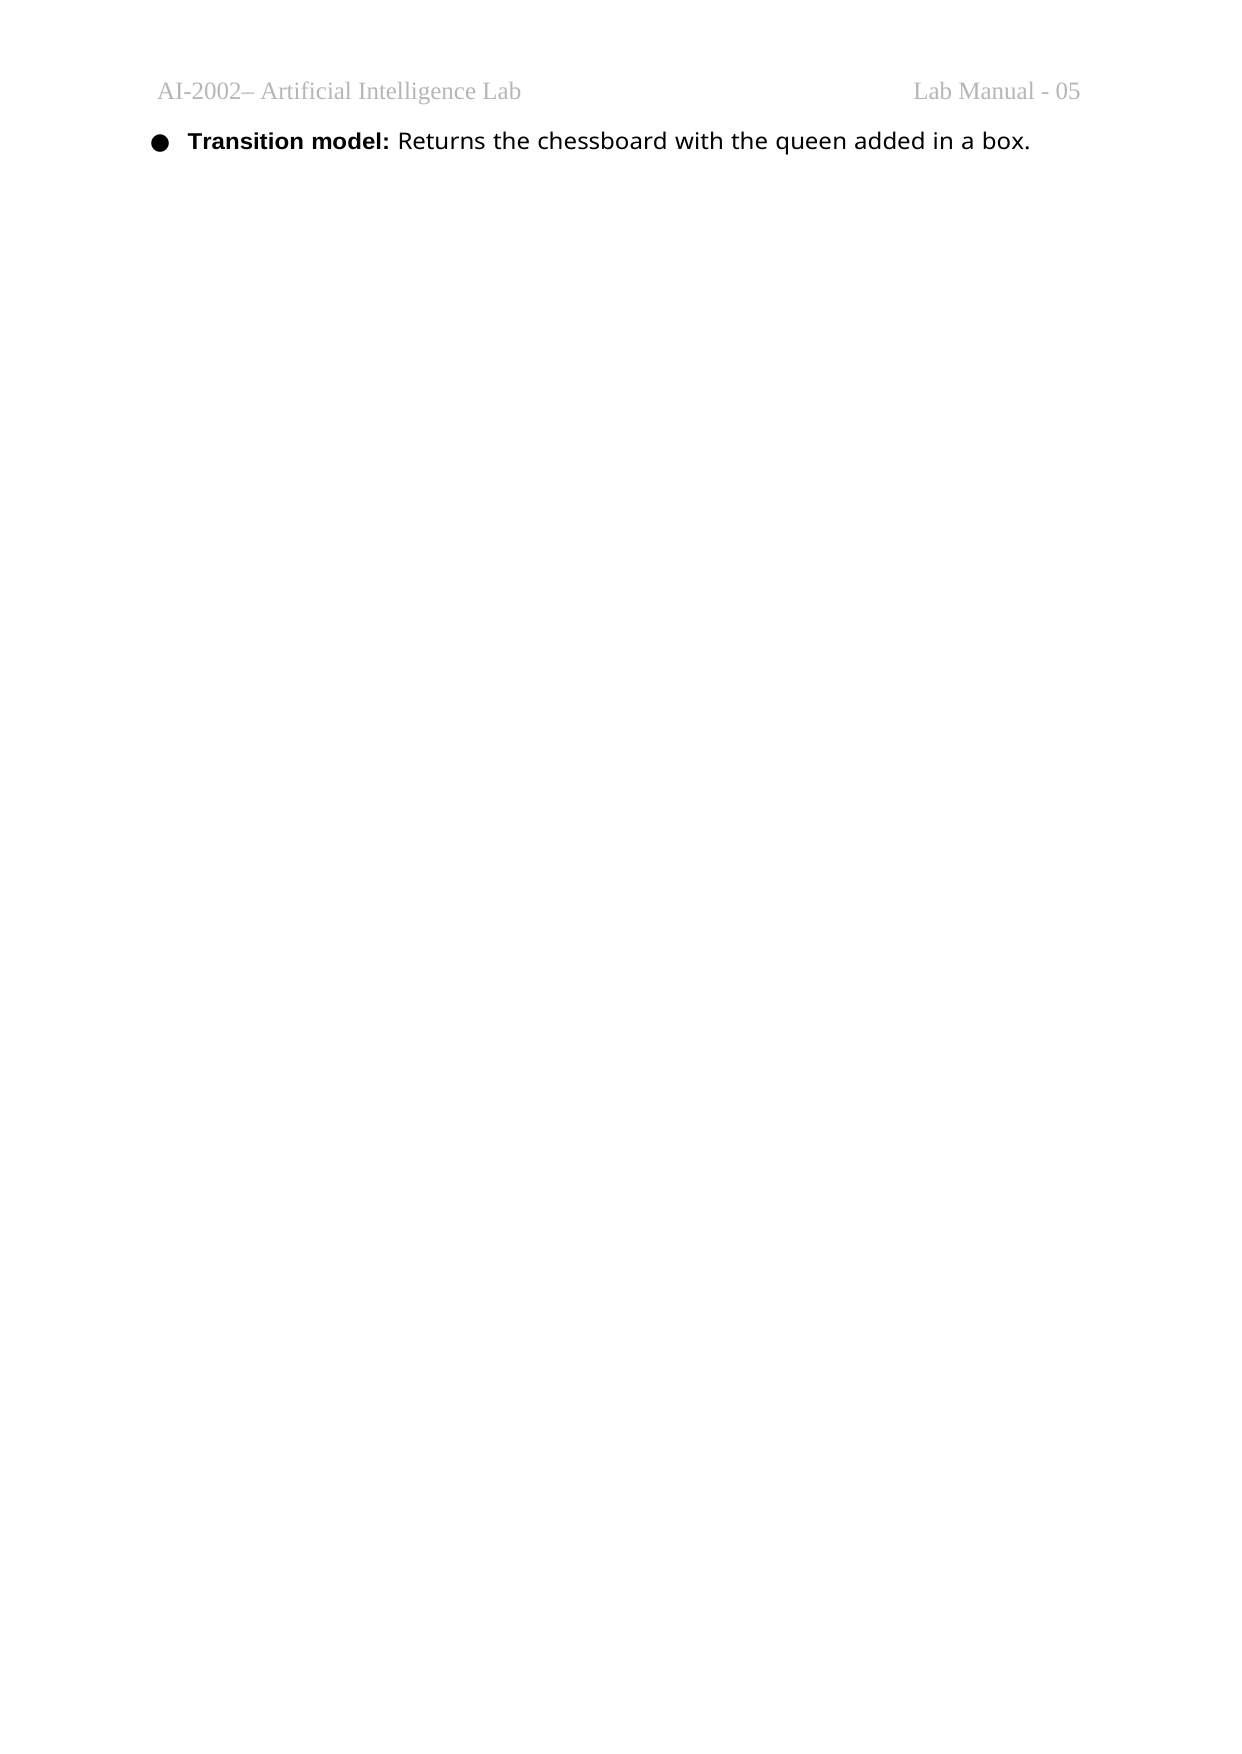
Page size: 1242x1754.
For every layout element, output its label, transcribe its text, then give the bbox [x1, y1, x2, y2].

list Transition model: Returns the chessboard with the queen added in a box. [150, 125, 1217, 156]
